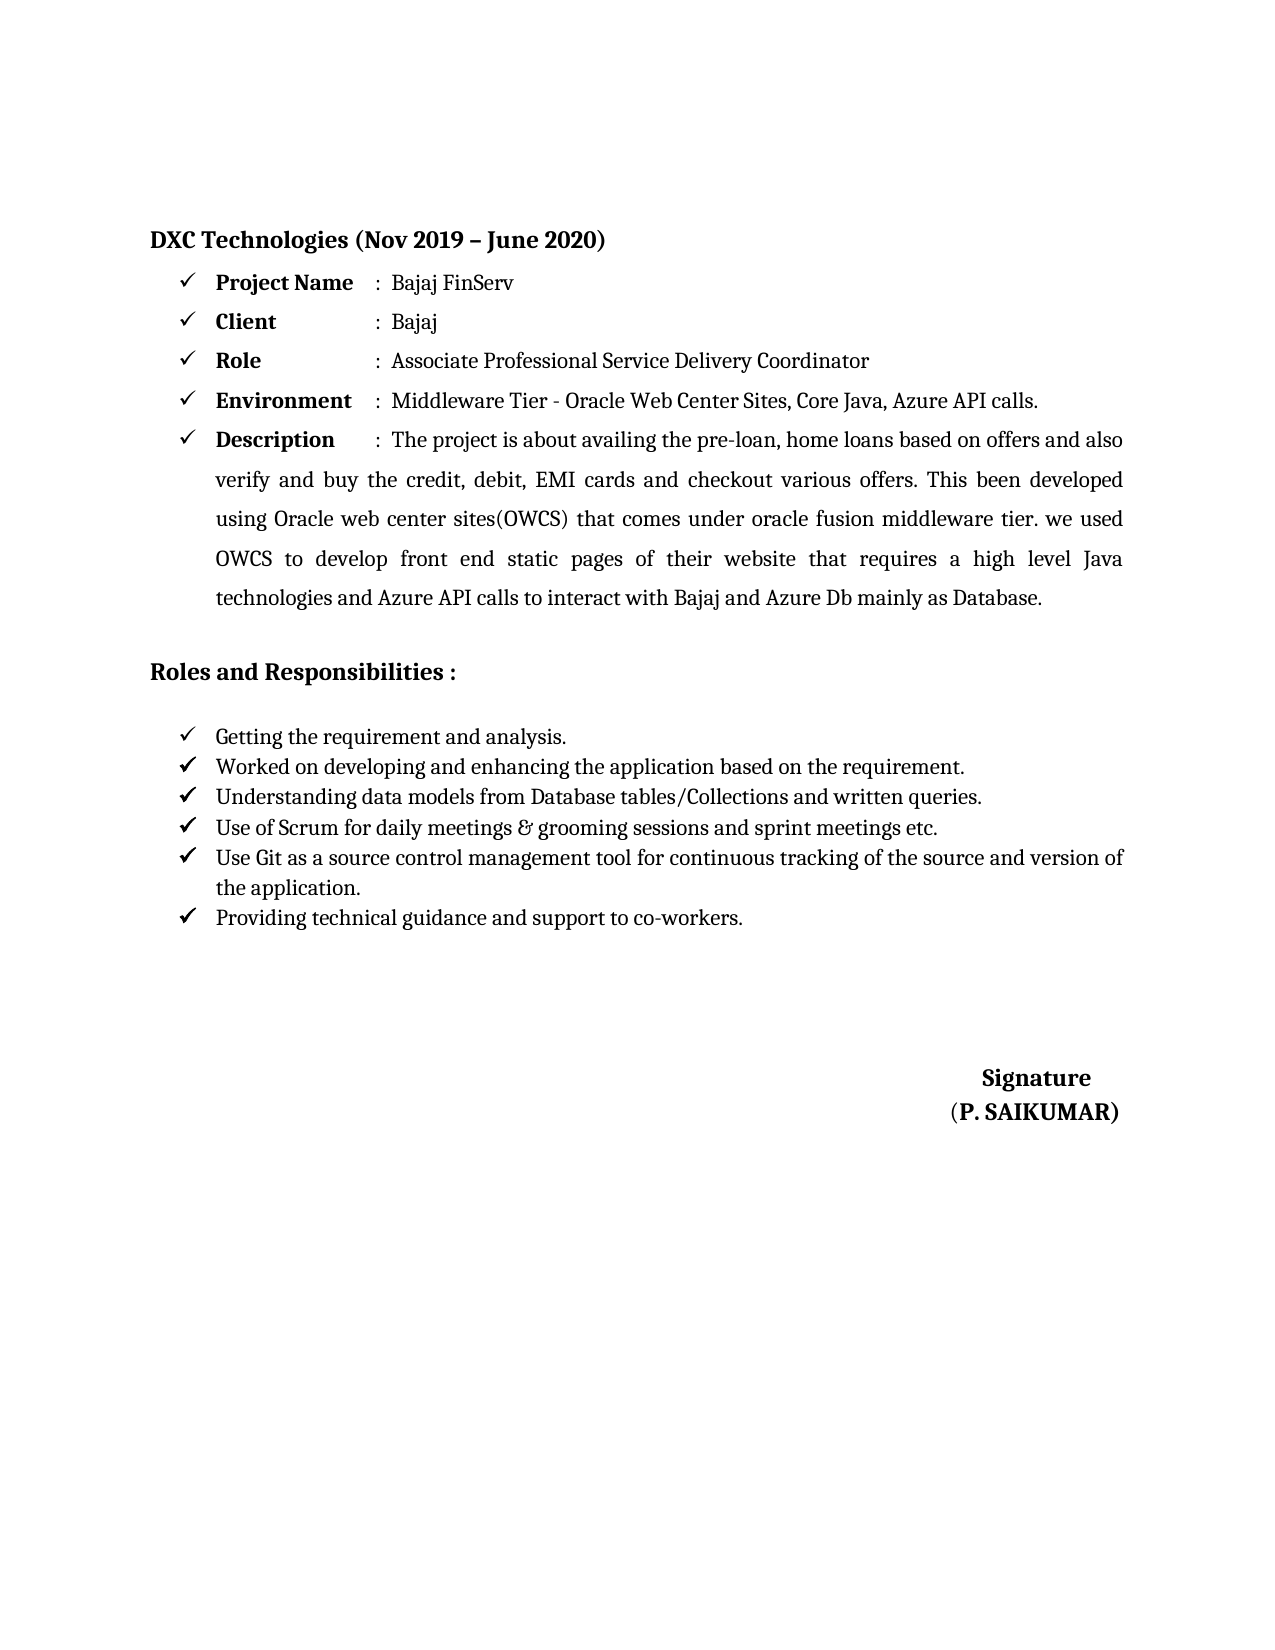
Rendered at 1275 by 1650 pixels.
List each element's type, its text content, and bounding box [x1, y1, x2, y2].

text (P. SAIKUMAR) [900, 1097, 1125, 1126]
text Signature [900, 1064, 1125, 1093]
text Roles and Responsibilities : [150, 658, 1125, 686]
list Client : Bajaj [178, 309, 1125, 335]
list Environment : Middleware Tier - Oracle Web Center Sites, Core Java, Azure API calls. [178, 388, 1125, 414]
list Project Name : Bajaj FinServ [178, 269, 1125, 296]
list Understanding data models from Database tables/Collections and written queries. [178, 784, 1125, 810]
list Description : The project is about availing the pre-loan, home loans based on offers and also verify and buy the credit, debit, EMI cards and checkout various offers. This been developed using Oracle web center sites(OWCS) that comes under oracle fusion middleware tier. we used OWCS to develop front end static pages of their website that requires a high level Java technologies and Azure API calls to interact with Bajaj and Azure Db mainly as Database. [178, 427, 1125, 611]
list Role : Associate Professional Service Delivery Coordinator [178, 348, 1125, 374]
list Worked on developing and enhancing the application based on the requirement. [178, 754, 1125, 780]
text DXC Technologies (Nov 2019 – June 2020) [150, 226, 1125, 255]
list Use of Scrum for daily meetings & grooming sessions and sprint meetings etc. [178, 814, 1125, 841]
list Getting the requirement and analysis. [178, 724, 1125, 750]
list Use Git as a source control management tool for continuous tracking of the source and version of the application. [178, 844, 1125, 901]
list Providing technical guidance and support to co-workers. [178, 905, 1125, 931]
